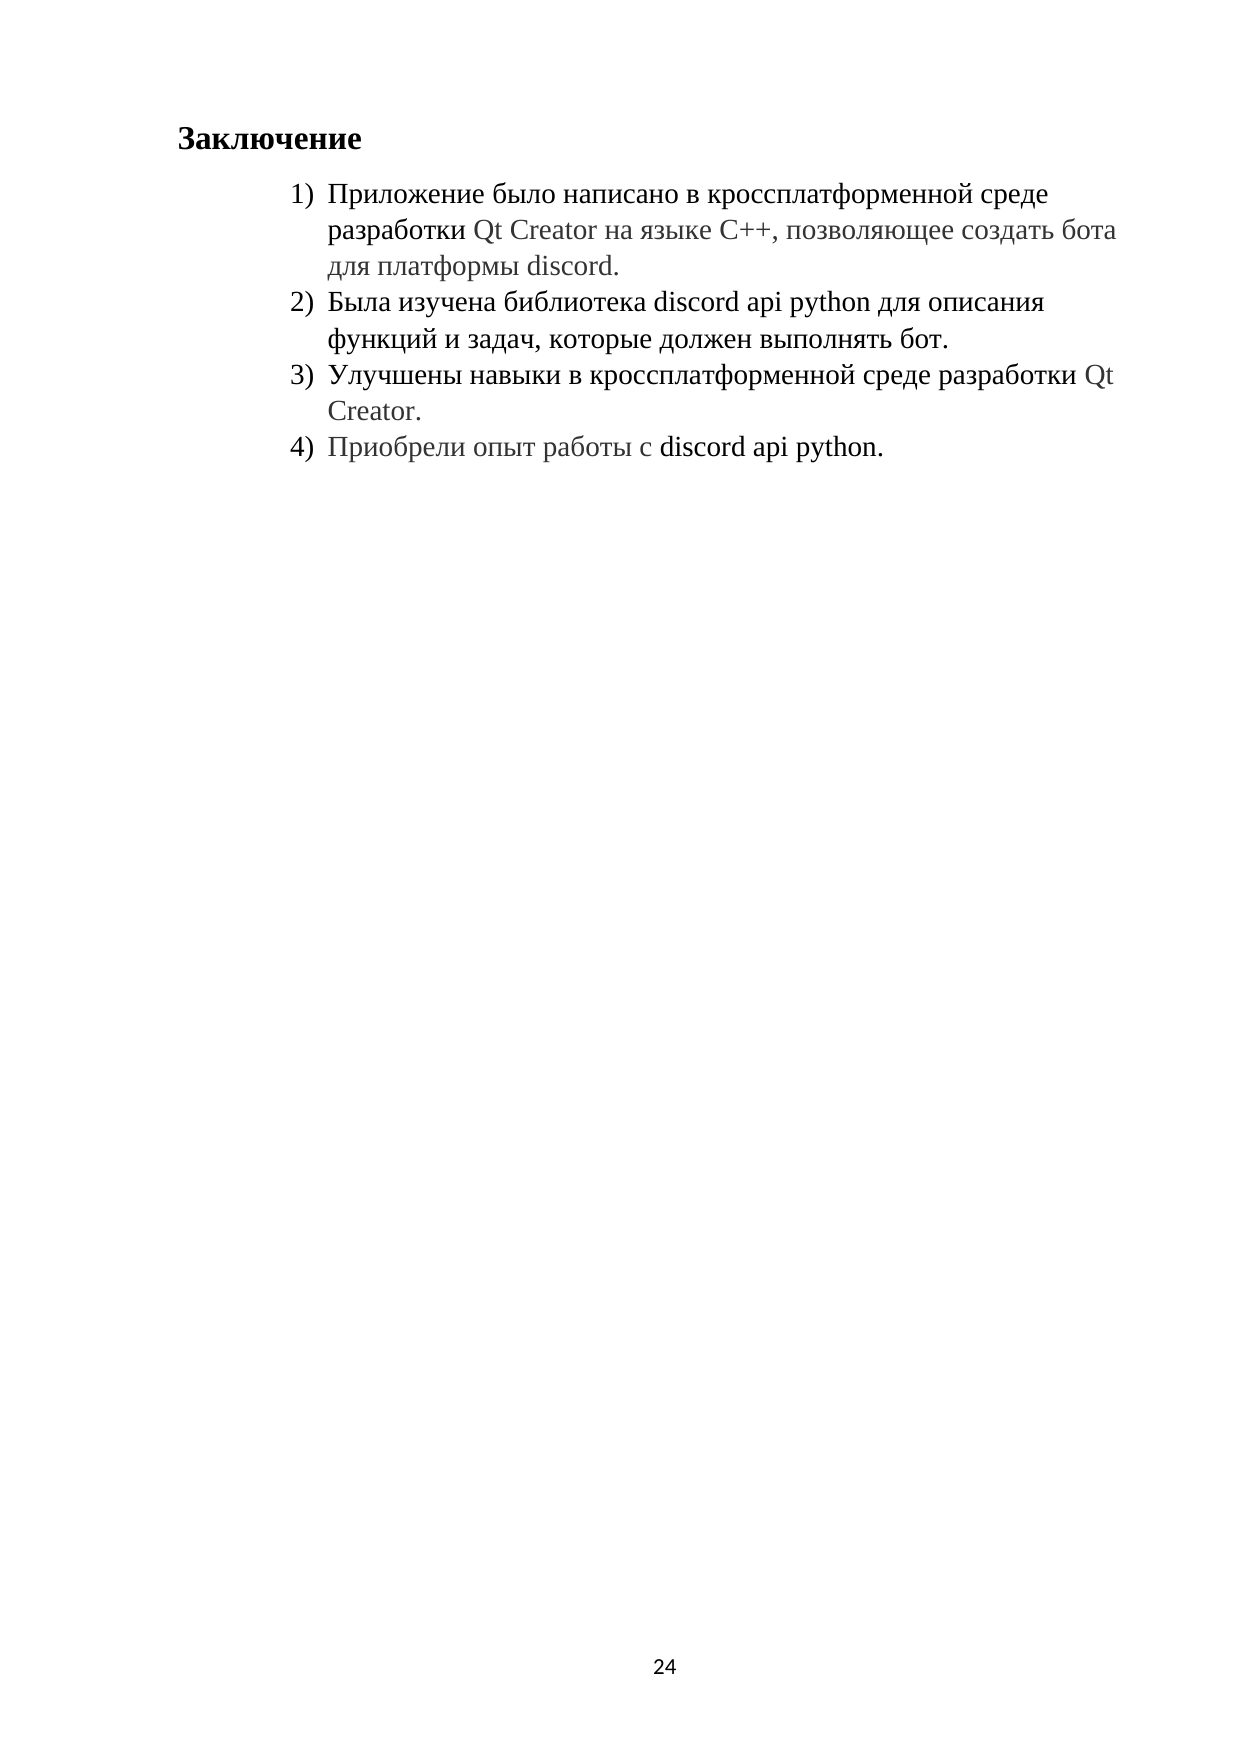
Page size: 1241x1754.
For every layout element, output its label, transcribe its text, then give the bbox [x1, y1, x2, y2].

list Приложение было написано в кроссплатформенной среде разработки Qt Creator на языке C++, позволяющее создать бота для платформы discord. [290, 176, 1152, 282]
text Заключение [177, 118, 1152, 156]
list Была изучена библиотека discord api python для описания функций и задач, которые должен выполнять бот. [290, 284, 1152, 354]
list Приобрели опыт работы с discord api python. [290, 429, 1152, 463]
list Улучшены навыки в кроссплатформенной среде разработки Qt Creator. [290, 357, 1152, 427]
